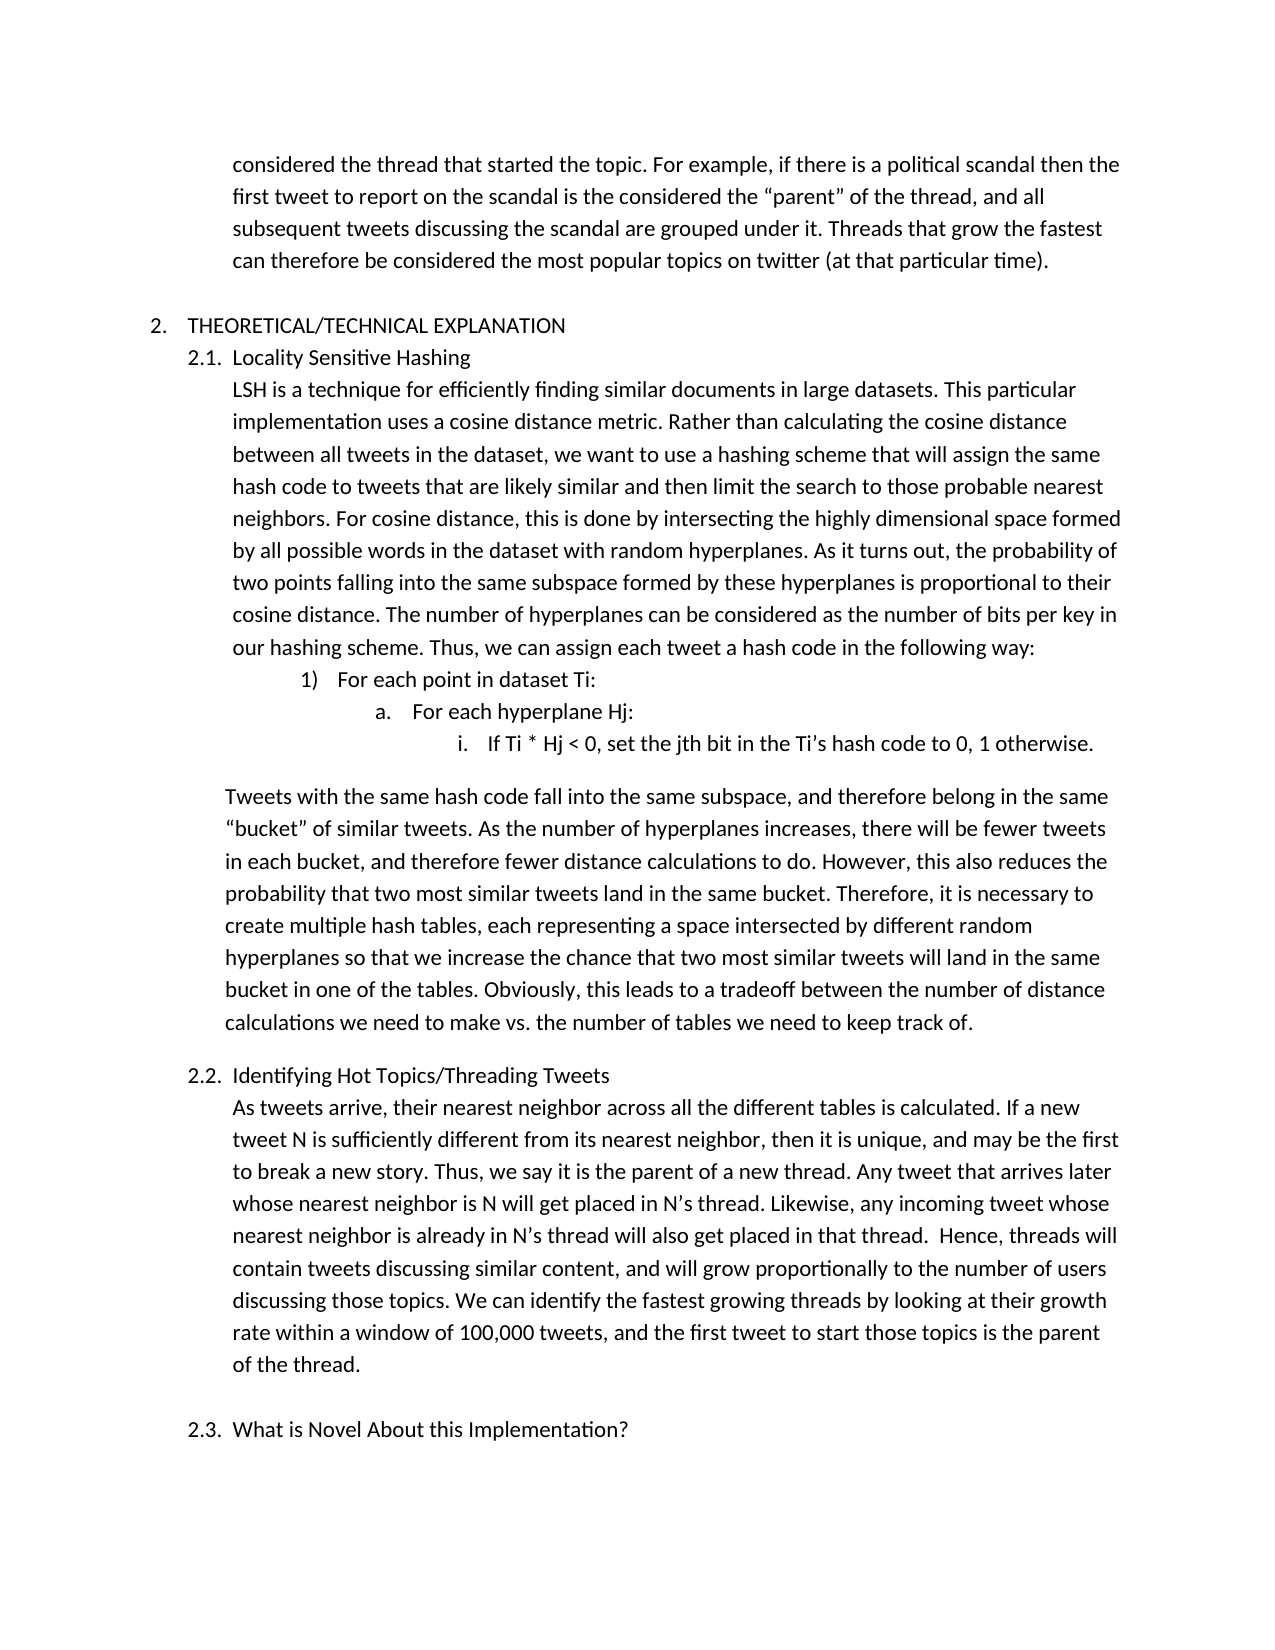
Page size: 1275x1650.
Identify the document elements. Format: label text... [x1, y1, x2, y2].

list If Ti * Hj < 0, set the jth bit in the Ti’s hash code to 0, 1 otherwise. [468, 729, 1125, 757]
list For each point in dataset Ti: [300, 665, 1125, 693]
list LSH is a technique for efficiently finding similar documents in large datasets. This particular implementation uses a cosine distance metric. Rather than calculating the cosine distance between all tweets in the dataset, we want to use a hashing scheme that will assign the same hash code to tweets that are likely similar and then limit the search to those probable nearest neighbors. For cosine distance, this is done by intersecting the highly dimensional space formed by all possible words in the dataset with random hyperplanes. As it turns out, the probability of two points falling into the same subspace formed by these hyperplanes is proportional to their cosine distance. The number of hyperplanes can be considered as the number of bits per key in our hashing scheme. Thus, we can assign each tweet a hash code in the following way: [232, 375, 1125, 661]
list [232, 150, 1125, 274]
list Locality Sensitive Hashing [187, 343, 1125, 371]
list Identifying Hot Topics/Threading Tweets [187, 1061, 1125, 1089]
list As tweets arrive, their nearest neighbor across all the different tables is calculated. If a new tweet N is sufficiently different from its nearest neighbor, then it is unique, and may be the first to break a new story. Thus, we say it is the parent of a new thread. Any tweet that arrives later whose nearest neighbor is N will get placed in N’s thread. Likewise, any incoming tweet whose nearest neighbor is already in N’s thread will also get placed in that thread. Hence, threads will contain tweets discussing similar content, and will grow proportionally to the number of users discussing those topics. We can identify the fastest growing threads by looking at their growth rate within a window of 100,000 tweets, and the first tweet to start those topics is the parent of the thread. [232, 1093, 1125, 1378]
list THEORETICAL/TECHNICAL EXPLANATION [150, 311, 1125, 339]
list For each hyperplane Hj: [375, 697, 1125, 725]
list What is Novel About this Implementation? [187, 1415, 1125, 1443]
text Tweets with the same hash code fall into the same subspace, and therefore belong in the same “bucket” of similar tweets. As the number of hyperplanes increases, there will be fewer tweets in each bucket, and therefore fewer distance calculations to do. However, this also reduces the probability that two most similar tweets land in the same bucket. Therefore, it is necessary to create multiple hash tables, each representing a space intersected by different random hyperplanes so that we increase the chance that two most similar tweets will land in the same bucket in one of the tables. Obviously, this leads to a tradeoff between the number of distance calculations we need to make vs. the number of tables we need to keep track of. [225, 782, 1125, 1036]
